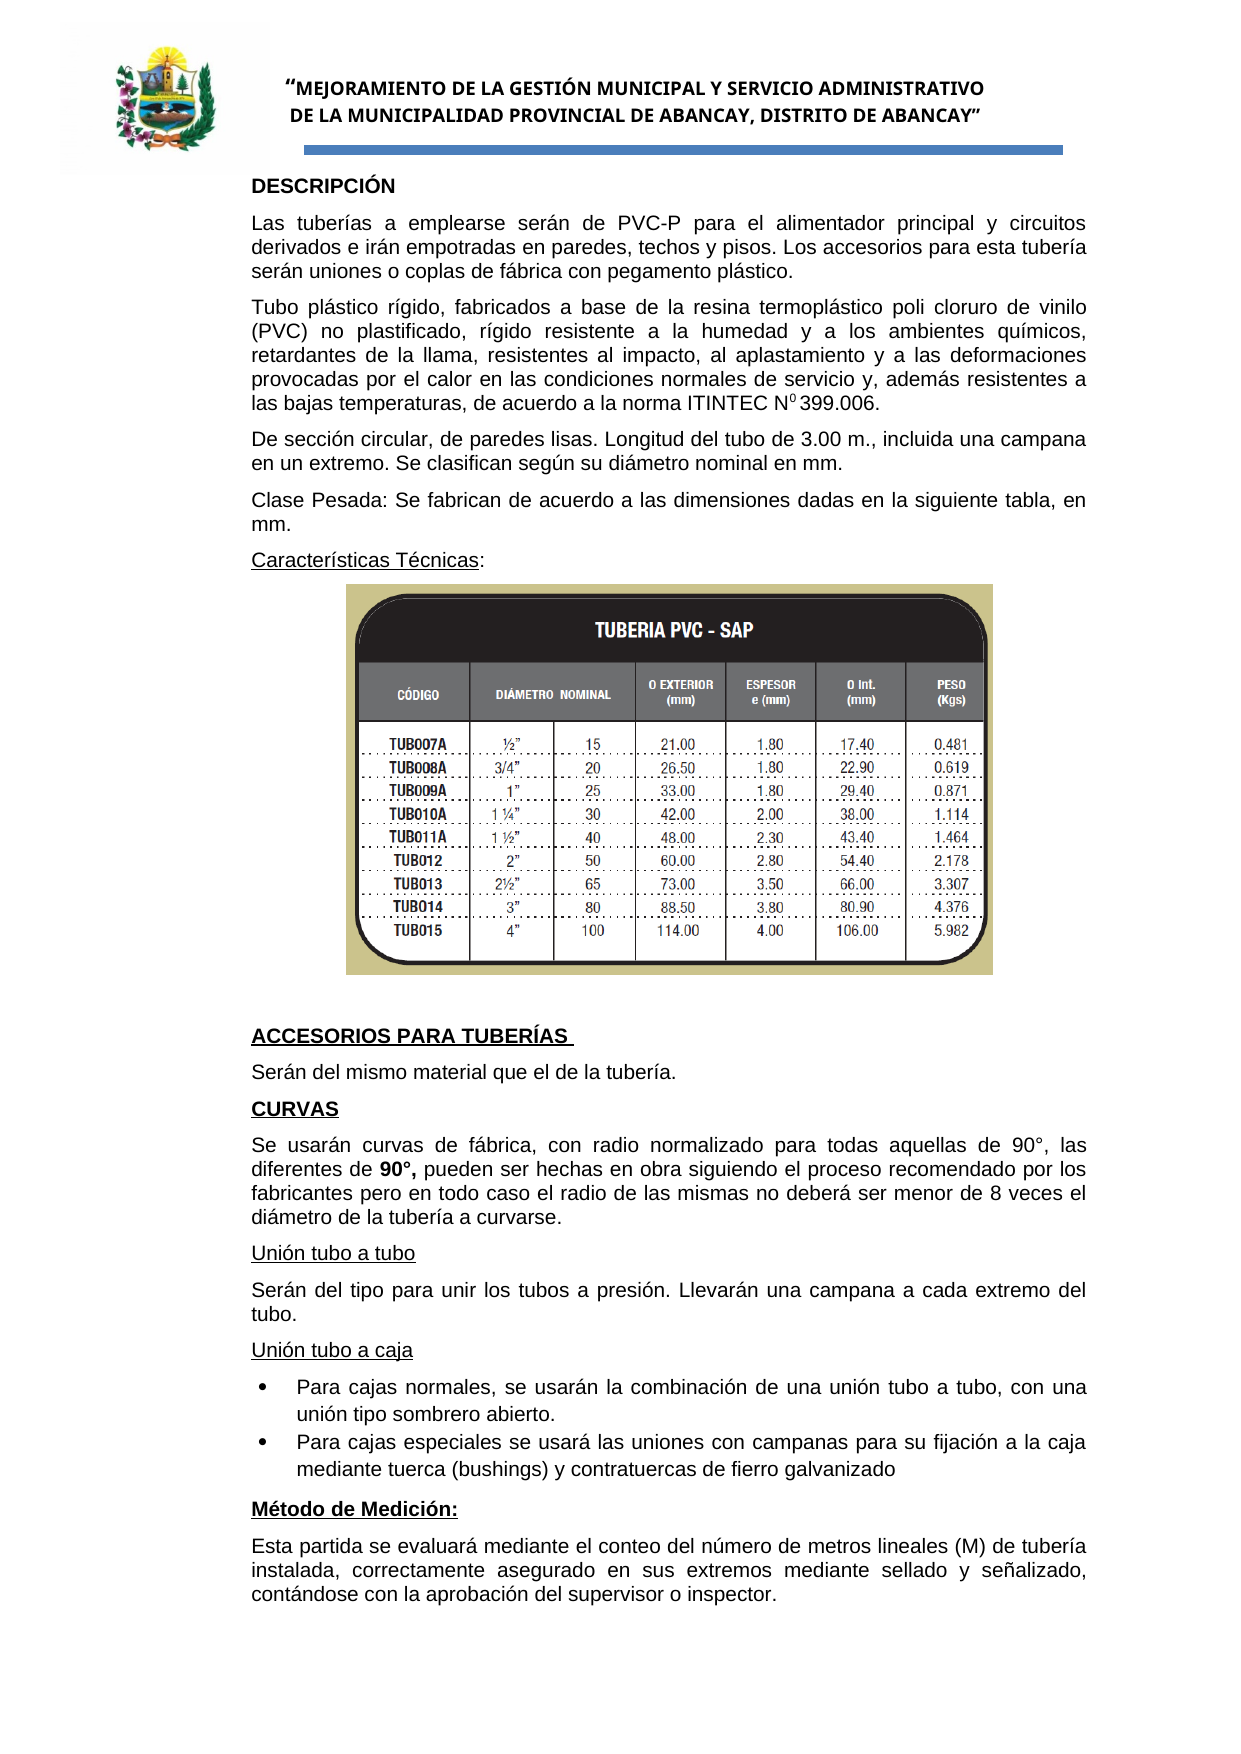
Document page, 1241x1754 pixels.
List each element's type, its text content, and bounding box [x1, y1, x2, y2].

text Se usarán curvas de fábrica, con radio normalizado para todas aquellas de 90°, las diferentes de 90°, pueden ser hechas en obra siguiendo el proceso recomendado por los fabricantes pero en todo caso el radio de las mismas no deberá ser menor de 8 veces el diámetro de la tubería a curvarse. [251, 1133, 1088, 1229]
text De sección circular, de paredes lisas. Longitud del tubo de 3.00 m., incluida una campana en un extremo. Se clasifican según su diámetro nominal en mm. [251, 427, 1088, 475]
picture [60, 22, 270, 175]
text Serán del tipo para unir los tubos a presión. Llevarán una campana a cada extremo del tubo. [251, 1278, 1088, 1326]
text Serán del mismo material que el de la tubería. [251, 1060, 1088, 1084]
text CURVAS [251, 1096, 1088, 1120]
text Unión tubo a caja [251, 1338, 1088, 1362]
list Para cajas especiales se usará las uniones con campanas para su fijación a la caja mediante tuerca (bushings) y contratuercas de fierro galvanizado [259, 1429, 1088, 1481]
text ACCESORIOS PARA TUBERÍAS [251, 1023, 1088, 1047]
text Esta partida se evaluará mediante el conteo del número de metros lineales (M) de tubería instalada, correctamente asegurado en sus extremos mediante sellado y señalizado, contándose con la aprobación del supervisor o inspector. [251, 1534, 1088, 1606]
text Clase Pesada: Se fabrican de acuerdo a las dimensiones dadas en la siguiente tabla, en mm. [251, 488, 1088, 536]
list Para cajas normales, se usarán la combinación de una unión tubo a tubo, con una unión tipo sombrero abierto. [259, 1374, 1088, 1426]
text Características Técnicas: [251, 548, 1088, 572]
picture [346, 584, 993, 975]
text Tubo plástico rígido, fabricados a base de la resina termoplástico poli cloruro de vinilo (PVC) no plastificado, rígido resistente a la humedad y a los ambientes químicos, retardantes de la llama, resistentes al impacto, al aplastamiento y a las deformaciones provocadas por el calor en las condiciones normales de servicio y, además resistentes a las bajas temperaturas, de acuerdo a la norma ITINTEC N0 399.006. [251, 295, 1088, 415]
text DESCRIPCIÓN [251, 174, 1088, 198]
text Las tuberías a emplearse serán de PVC-P para el alimentador principal y circuitos derivados e irán empotradas en paredes, techos y pisos. Los accesorios para esta tubería serán uniones o coplas de fábrica con pegamento plástico. [251, 211, 1088, 282]
text Unión tubo a tubo [251, 1241, 1088, 1265]
text Método de Medición: [251, 1497, 1088, 1521]
